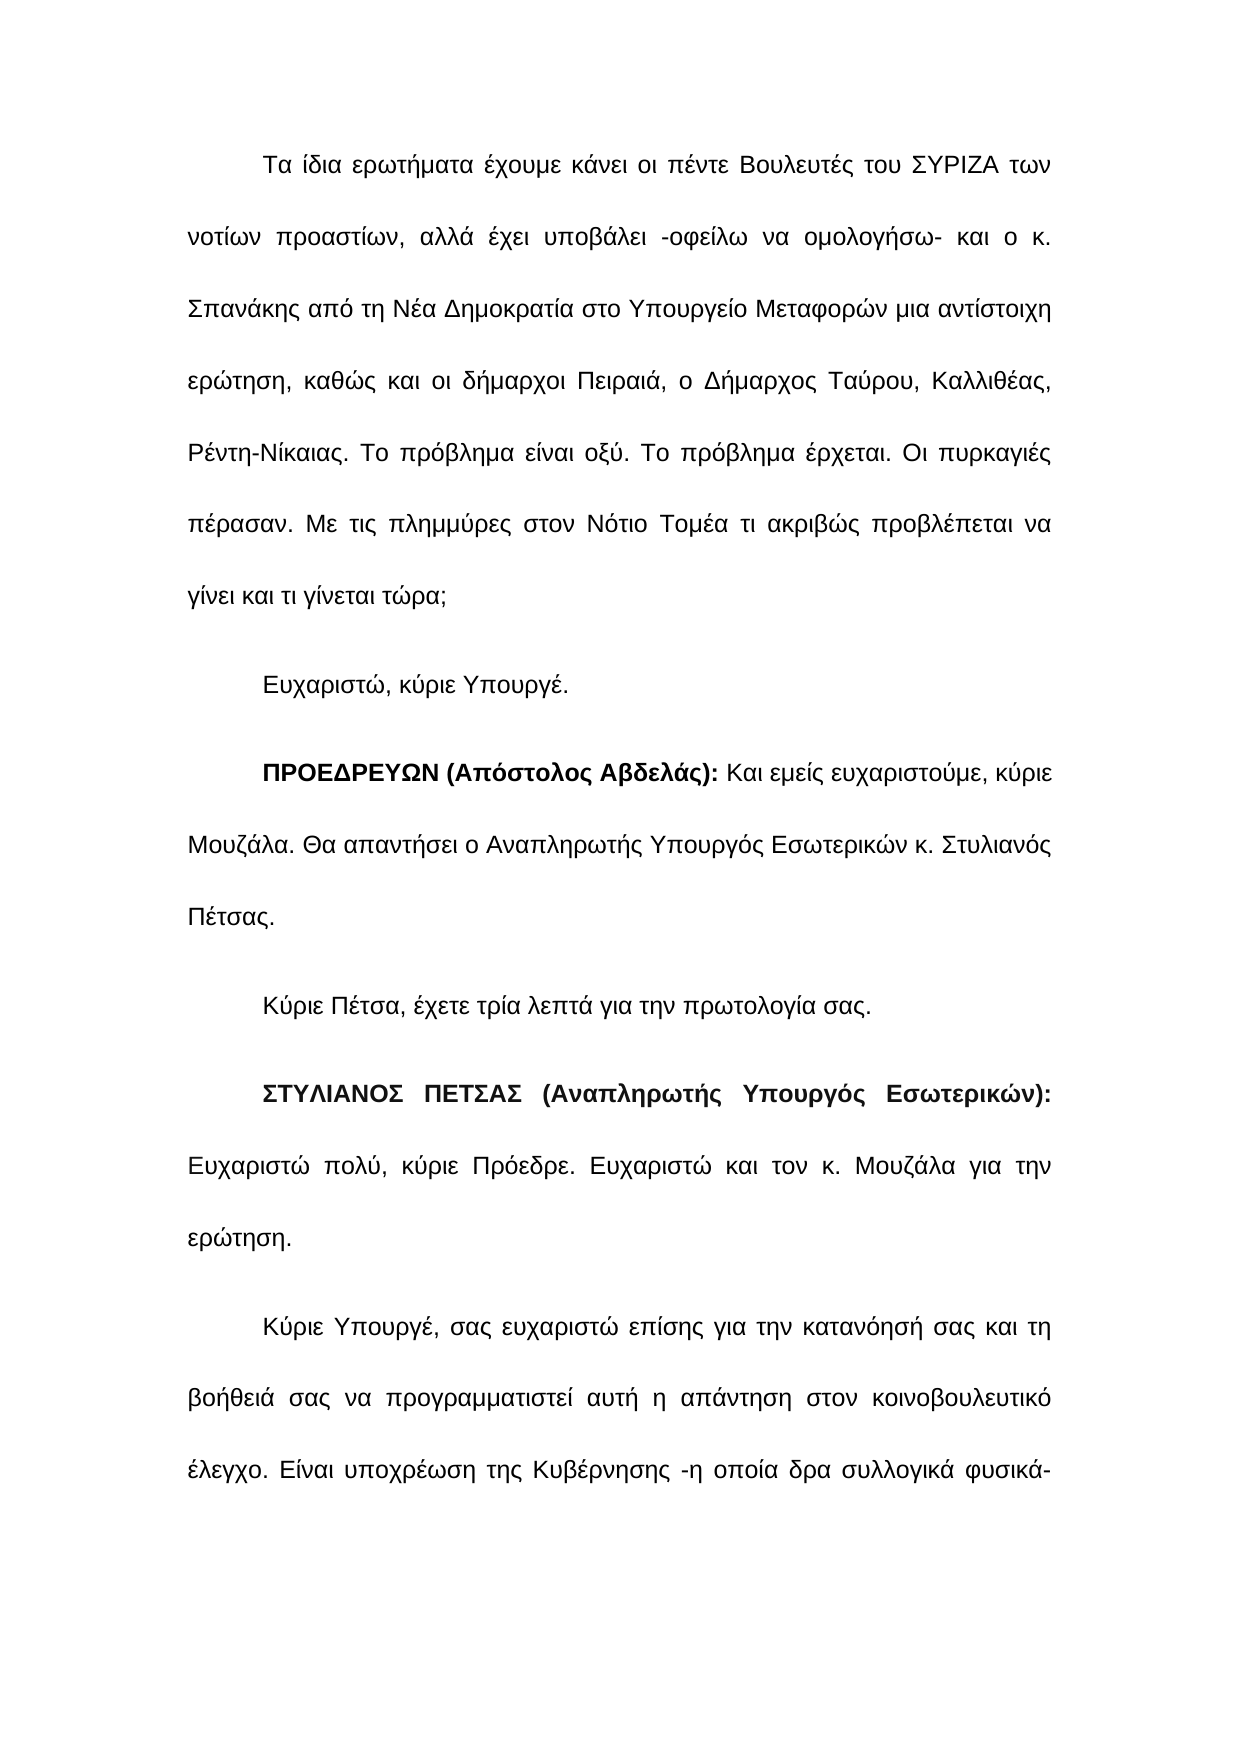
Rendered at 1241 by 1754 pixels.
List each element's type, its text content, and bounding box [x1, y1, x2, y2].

text ΣΤΥΛΙΑΝΟΣ ΠΕΤΣΑΣ (Αναπληρωτής Υπουργός Εσωτερικών): Ευχαριστώ πολύ, κύριε Πρόεδρε. Ευχαριστώ και τον κ. Μουζάλα για την ερώτηση. [187, 1079, 1053, 1252]
text Ευχαριστώ, κύριε Υπουργέ. [187, 670, 1053, 698]
text ΠΡΟΕΔΡΕΥΩΝ (Απόστολος Αβδελάς): Και εμείς ευχαριστούμε, κύριε Μουζάλα. Θα απαντήσει ο Αναπληρωτής Υπουργός Εσωτερικών κ. Στυλιανός Πέτσας. [187, 758, 1053, 931]
text Τα ίδια ερωτήματα έχουμε κάνει οι πέντε Βουλευτές του ΣΥΡΙΖΑ των νοτίων προαστίων, αλλά έχει υποβάλει -οφείλω να ομολογήσω- και ο κ. Σπανάκης από τη Νέα Δημοκρατία στο Υπουργείο Μεταφορών μια αντίστοιχη ερώτηση, καθώς και οι δήμαρχοι Πειραιά, ο Δήμαρχος Ταύρου, Καλλιθέας, Ρέντη-Νίκαιας. Το πρόβλημα είναι οξύ. Το πρόβλημα έρχεται. Οι πυρκαγιές πέρασαν. Με τις πλημμύρες στον Νότιο Τομέα τι ακριβώς προβλέπεται να γίνει και τι γίνεται τώρα; [187, 150, 1053, 610]
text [187, 1311, 1053, 1484]
text Κύριε Πέτσα, έχετε τρία λεπτά για την πρωτολογία σας. [187, 991, 1053, 1019]
